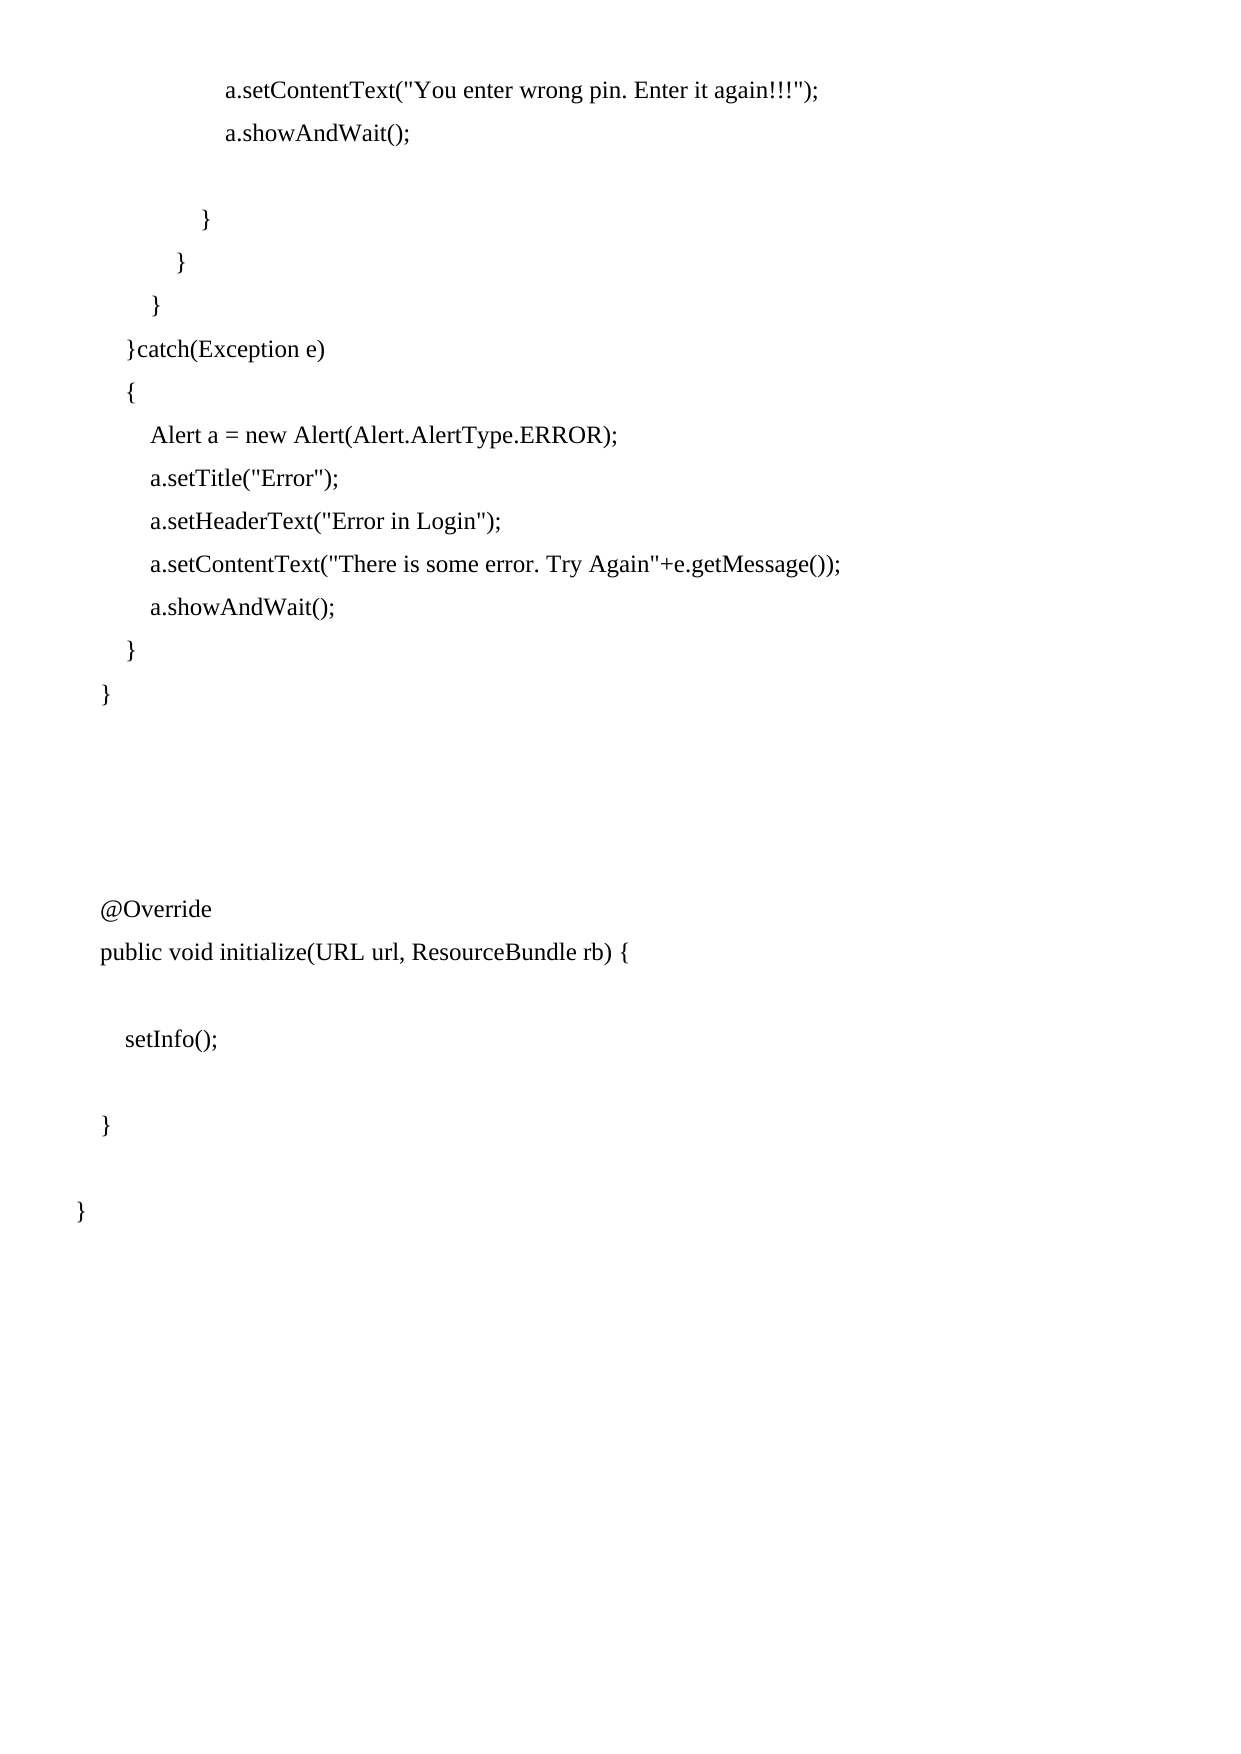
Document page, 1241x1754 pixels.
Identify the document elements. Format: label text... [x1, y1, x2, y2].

text } [75, 291, 1165, 319]
text a.setContentText("There is some error. Try Again"+e.getMessage()); [75, 549, 1165, 578]
text a.showAndWait(); [75, 118, 1165, 147]
text public void initialize(URL url, ResourceBundle rb) { [75, 937, 1165, 966]
text a.setTitle("Error"); [75, 463, 1165, 492]
text @Override [75, 894, 1165, 923]
text } [75, 636, 1165, 664]
text setInfo(); [75, 1024, 1165, 1052]
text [75, 420, 1165, 449]
text } [75, 1110, 1165, 1139]
text { [75, 377, 1165, 406]
text } [75, 204, 1165, 233]
text } [75, 247, 1165, 276]
text a.showAndWait(); [75, 592, 1165, 621]
text }catch(Exception e) [75, 334, 1165, 362]
text a.setContentText("You enter wrong pin. Enter it again!!!"); [75, 75, 1165, 104]
text a.setHeaderText("Error in Login"); [75, 506, 1165, 535]
text } [75, 679, 1165, 707]
text } [75, 1196, 1165, 1225]
